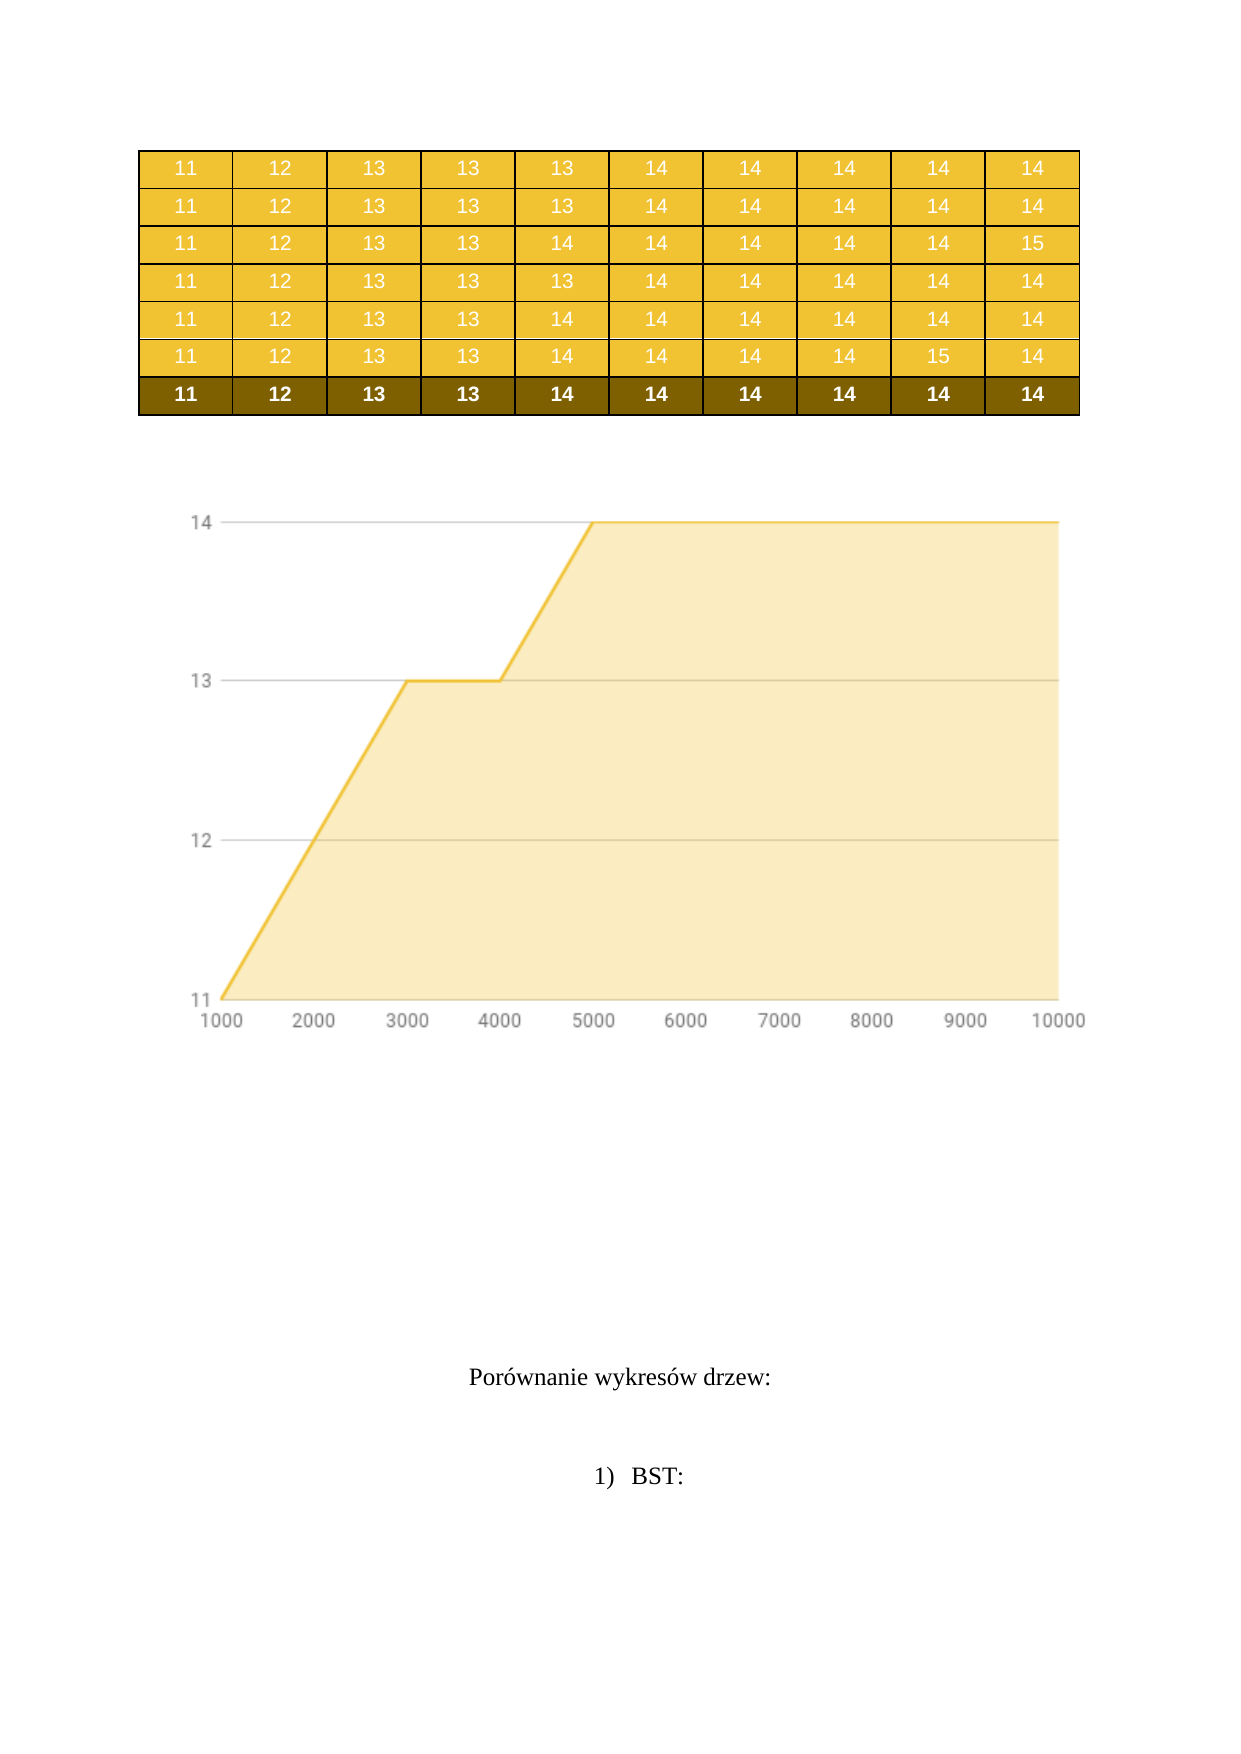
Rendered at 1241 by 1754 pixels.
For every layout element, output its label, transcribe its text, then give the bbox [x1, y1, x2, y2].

table_cell 14 [986, 340, 1079, 376]
table_cell 14 [704, 340, 796, 376]
table_cell 14 [610, 378, 702, 414]
table_cell 15 [986, 227, 1079, 263]
table_cell 14 [892, 378, 984, 414]
table_cell 12 [233, 302, 326, 338]
table_cell 14 [892, 265, 984, 301]
table_cell 13 [422, 340, 514, 376]
table_cell 11 [140, 152, 232, 188]
table_cell 14 [986, 265, 1079, 301]
table_cell 14 [704, 265, 796, 301]
table_cell 14 [610, 227, 702, 263]
table_cell 13 [422, 152, 514, 188]
table_cell 13 [516, 152, 608, 188]
table_cell 14 [516, 227, 608, 263]
table_cell 14 [798, 189, 890, 225]
table_cell 14 [516, 340, 608, 376]
table_cell 13 [328, 152, 420, 188]
table_cell 14 [892, 189, 984, 225]
table_cell 14 [610, 152, 702, 188]
table_cell 13 [328, 189, 420, 225]
table_cell 12 [233, 378, 326, 414]
table_cell 14 [798, 340, 890, 376]
table_cell 14 [798, 378, 890, 414]
table_cell 14 [986, 152, 1079, 188]
table_cell 13 [422, 378, 514, 414]
table_cell 14 [610, 189, 702, 225]
table_cell 13 [422, 302, 514, 338]
table_cell 14 [704, 302, 796, 338]
table_cell 14 [610, 265, 702, 301]
table_cell 13 [516, 189, 608, 225]
table_cell 14 [986, 189, 1079, 225]
table_cell 14 [892, 302, 984, 338]
table_cell 14 [798, 152, 890, 188]
table_cell 12 [233, 265, 326, 301]
table_cell 15 [892, 340, 984, 376]
table_cell 14 [704, 227, 796, 263]
table_cell 13 [328, 378, 420, 414]
table_cell 13 [422, 189, 514, 225]
table_cell 13 [328, 265, 420, 301]
table_cell 14 [892, 152, 984, 188]
table_cell 12 [233, 152, 326, 188]
table_cell 14 [516, 302, 608, 338]
table_cell 13 [328, 227, 420, 263]
table_cell 12 [233, 340, 326, 376]
list BST: [187, 1461, 1090, 1490]
table_cell 13 [328, 302, 420, 338]
table_cell 14 [704, 378, 796, 414]
table_cell 14 [798, 265, 890, 301]
table_cell 11 [140, 189, 232, 225]
table_cell 11 [140, 265, 232, 301]
table_cell 12 [233, 227, 326, 263]
table_cell 13 [516, 265, 608, 301]
text Porównanie wykresów drzew: [150, 1362, 1090, 1391]
table_cell 14 [610, 340, 702, 376]
table_cell 14 [798, 227, 890, 263]
table_cell 14 [986, 302, 1079, 338]
table_cell 14 [986, 378, 1079, 414]
table_cell 11 [140, 340, 232, 376]
table_cell 14 [798, 302, 890, 338]
table_cell 13 [422, 265, 514, 301]
table_cell 13 [422, 227, 514, 263]
table_cell 11 [140, 227, 232, 263]
table_cell 14 [516, 378, 608, 414]
table_cell 13 [328, 340, 420, 376]
table_cell 12 [233, 189, 326, 225]
table_cell 14 [610, 302, 702, 338]
table_cell 14 [892, 227, 984, 263]
table_cell 11 [140, 378, 232, 414]
table_cell 14 [704, 152, 796, 188]
table_cell 14 [704, 189, 796, 225]
table_cell 11 [140, 302, 232, 338]
picture [150, 481, 1088, 1062]
